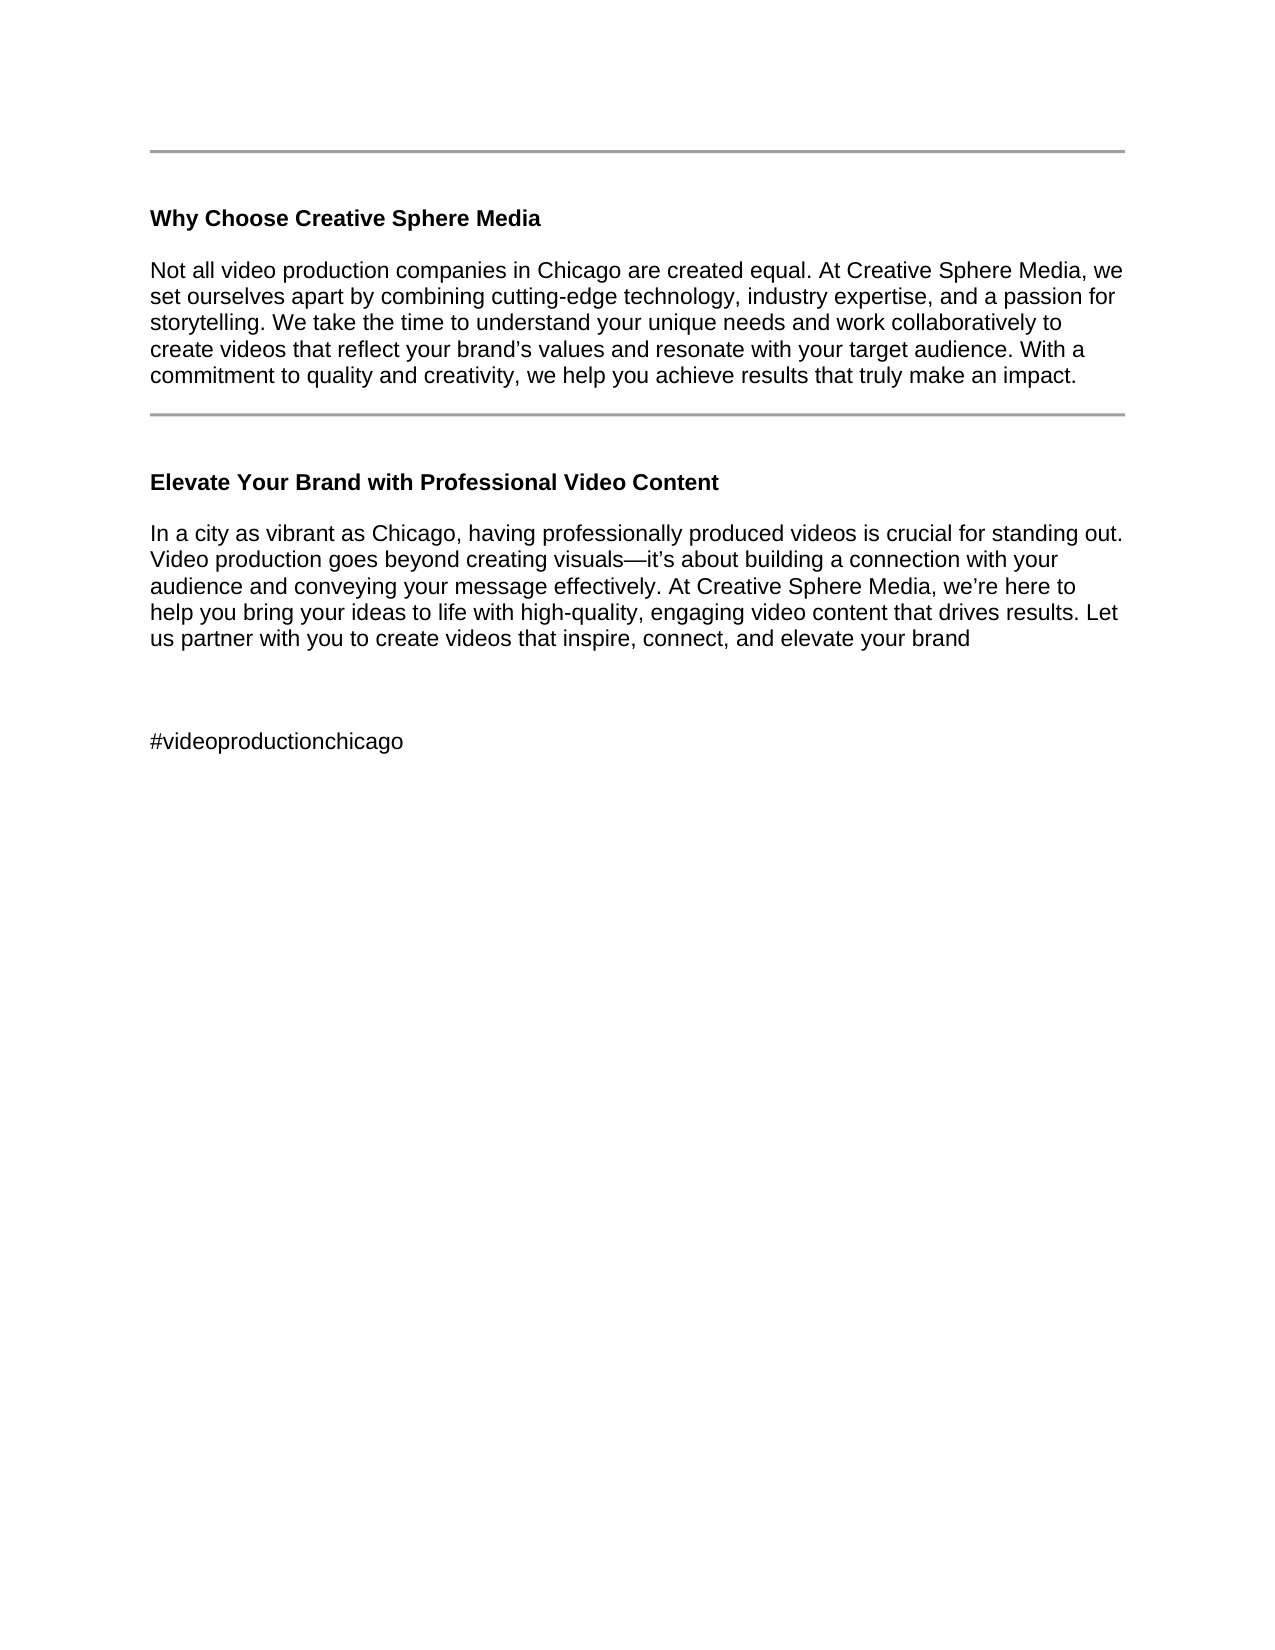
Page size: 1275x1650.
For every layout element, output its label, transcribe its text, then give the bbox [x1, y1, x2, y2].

text #videoproductionchicago [150, 728, 1125, 754]
text Not all video production companies in Chicago are created equal. At Creative Sphere Media, we set ourselves apart by combining cutting-edge technology, industry expertise, and a passion for storytelling. We take the time to understand your unique needs and work collaboratively to create videos that reflect your brand’s values and resonate with your target audience. With a commitment to quality and creativity, we help you achieve results that truly make an impact. [150, 257, 1125, 388]
text Elevate Your Brand with Professional Video Content [150, 468, 1125, 495]
text In a city as vibrant as Chicago, having professionally produced videos is crucial for standing out. Video production goes beyond creating visuals—it’s about building a connection with your audience and conveying your message effectively. At Creative Sphere Media, we’re here to help you bring your ideas to life with high-quality, engaging video content that drives results. Let us partner with you to create videos that inspire, connect, and elevate your brand [150, 520, 1125, 652]
text Why Choose Creative Sphere Media [150, 205, 1125, 232]
